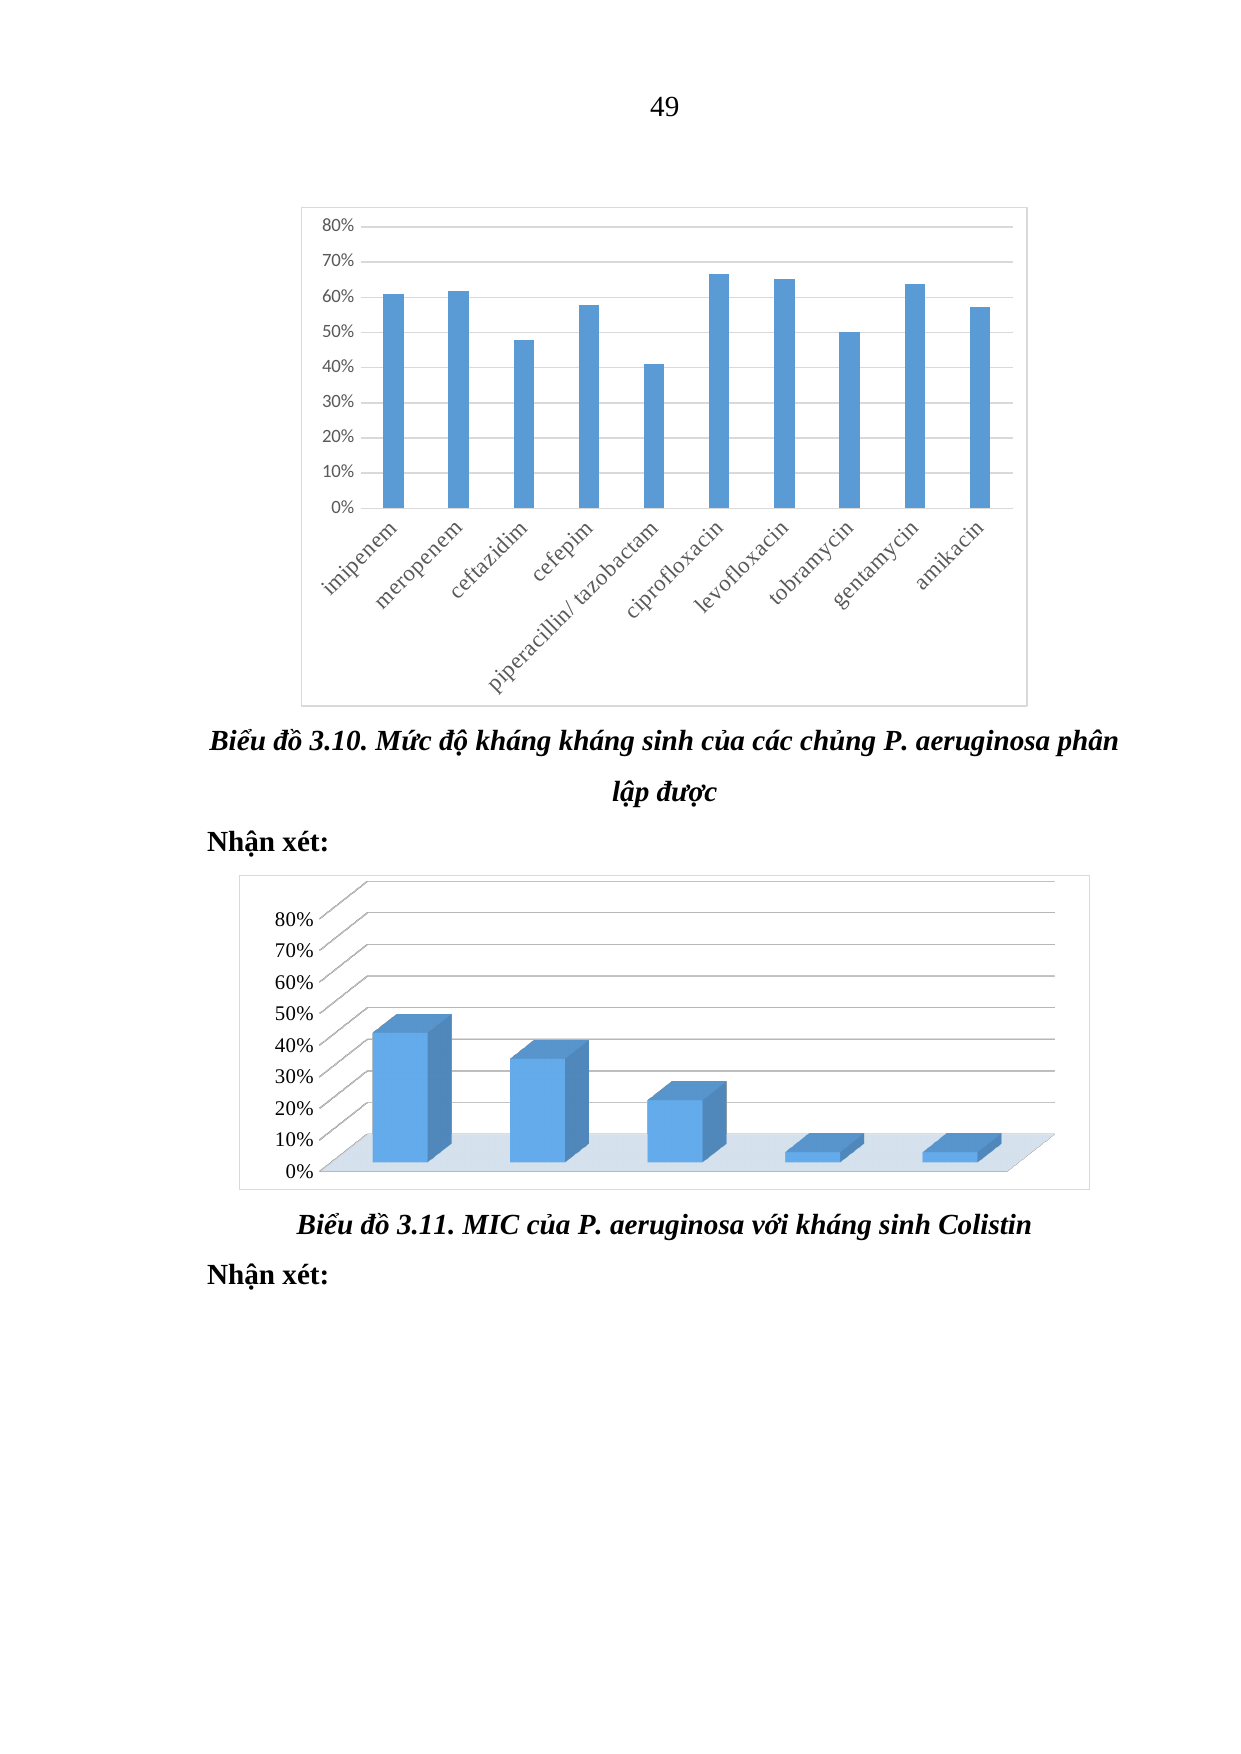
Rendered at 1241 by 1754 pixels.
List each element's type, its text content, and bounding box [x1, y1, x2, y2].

text Nhận xét: [207, 1257, 1122, 1291]
text Biểu đồ 3.11. MIC của P. aeruginosa với kháng sinh Colistin [207, 1207, 1122, 1240]
text Nhận xét: [207, 824, 1122, 858]
text Biểu đồ 3.10. Mức độ kháng kháng sinh của các chủng P. aeruginosa phân lập được [207, 723, 1122, 807]
